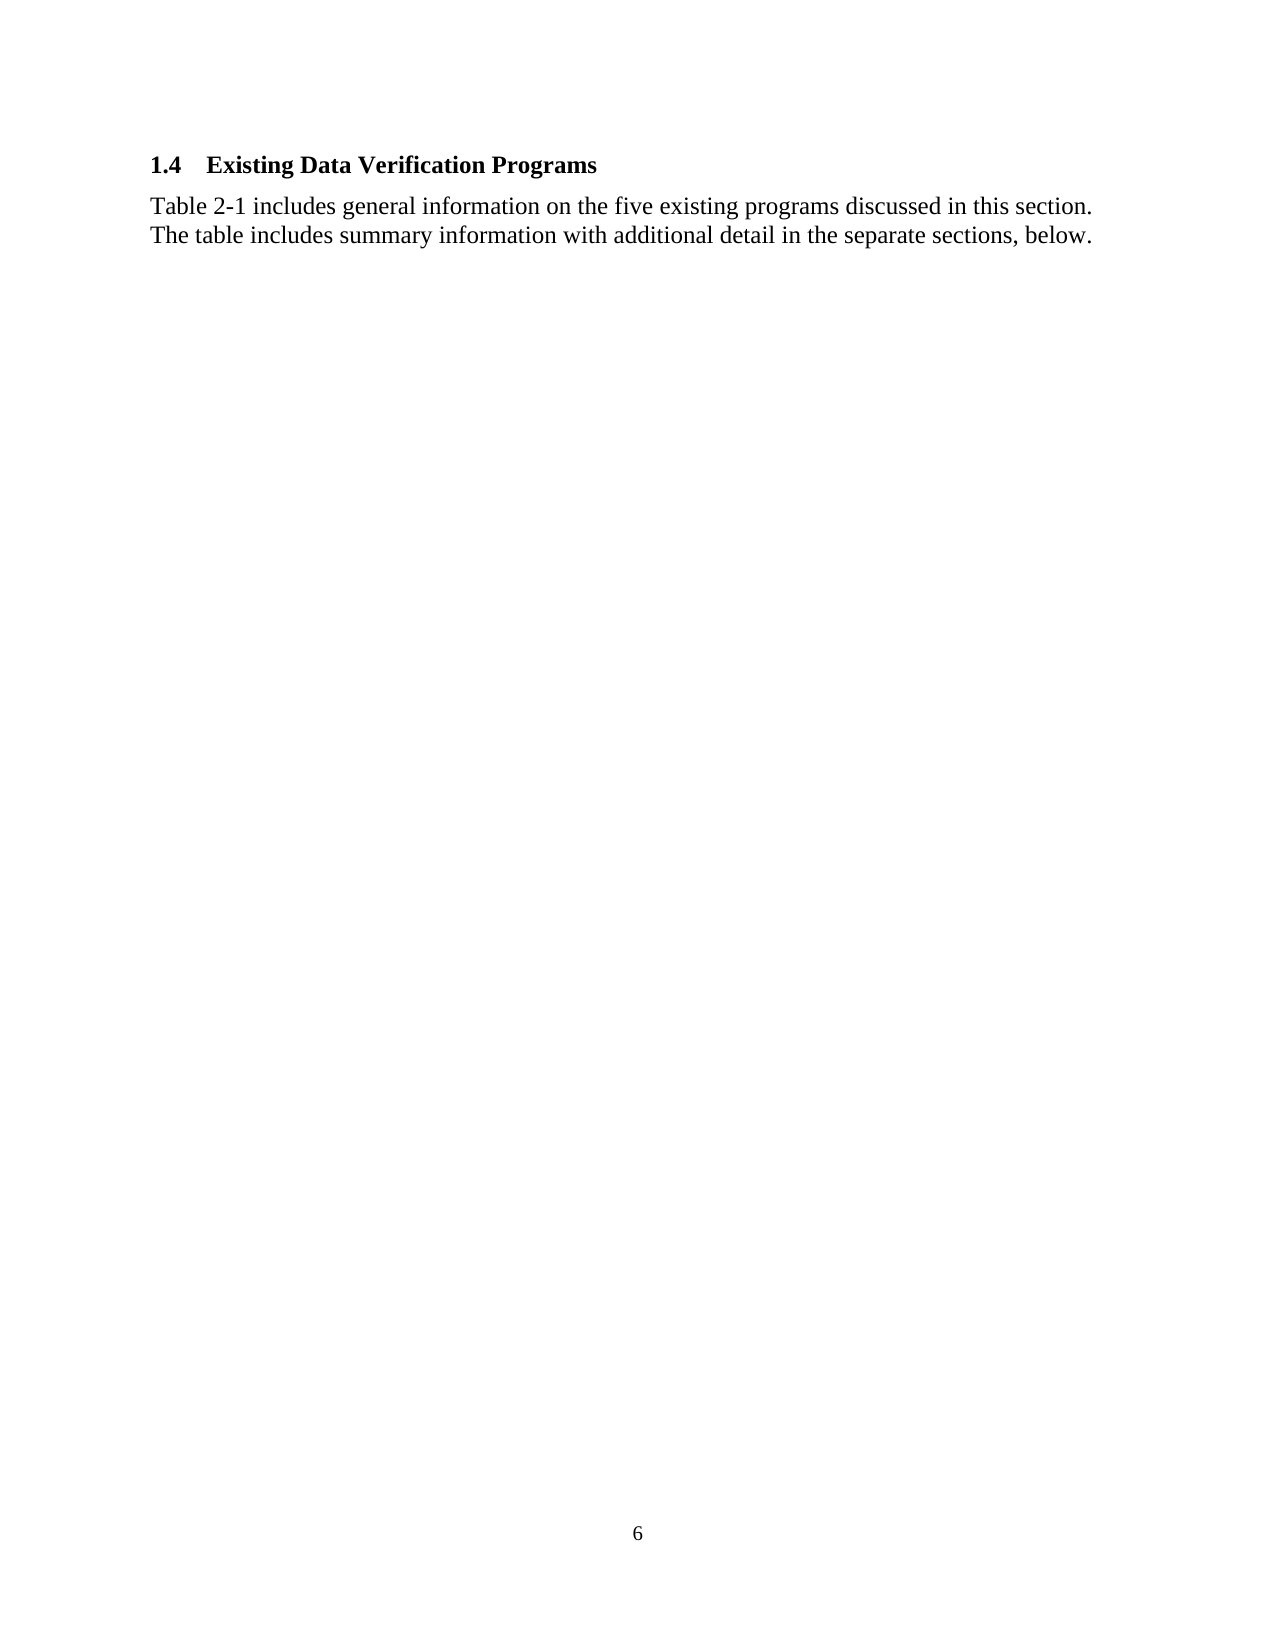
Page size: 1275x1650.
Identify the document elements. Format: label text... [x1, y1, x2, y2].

subtitle Existing Data Verification Programs [150, 150, 1125, 179]
text Table 2-1 includes general information on the five existing programs discussed in this section. The table includes summary information with additional detail in the separate sections, below. [150, 191, 1125, 249]
